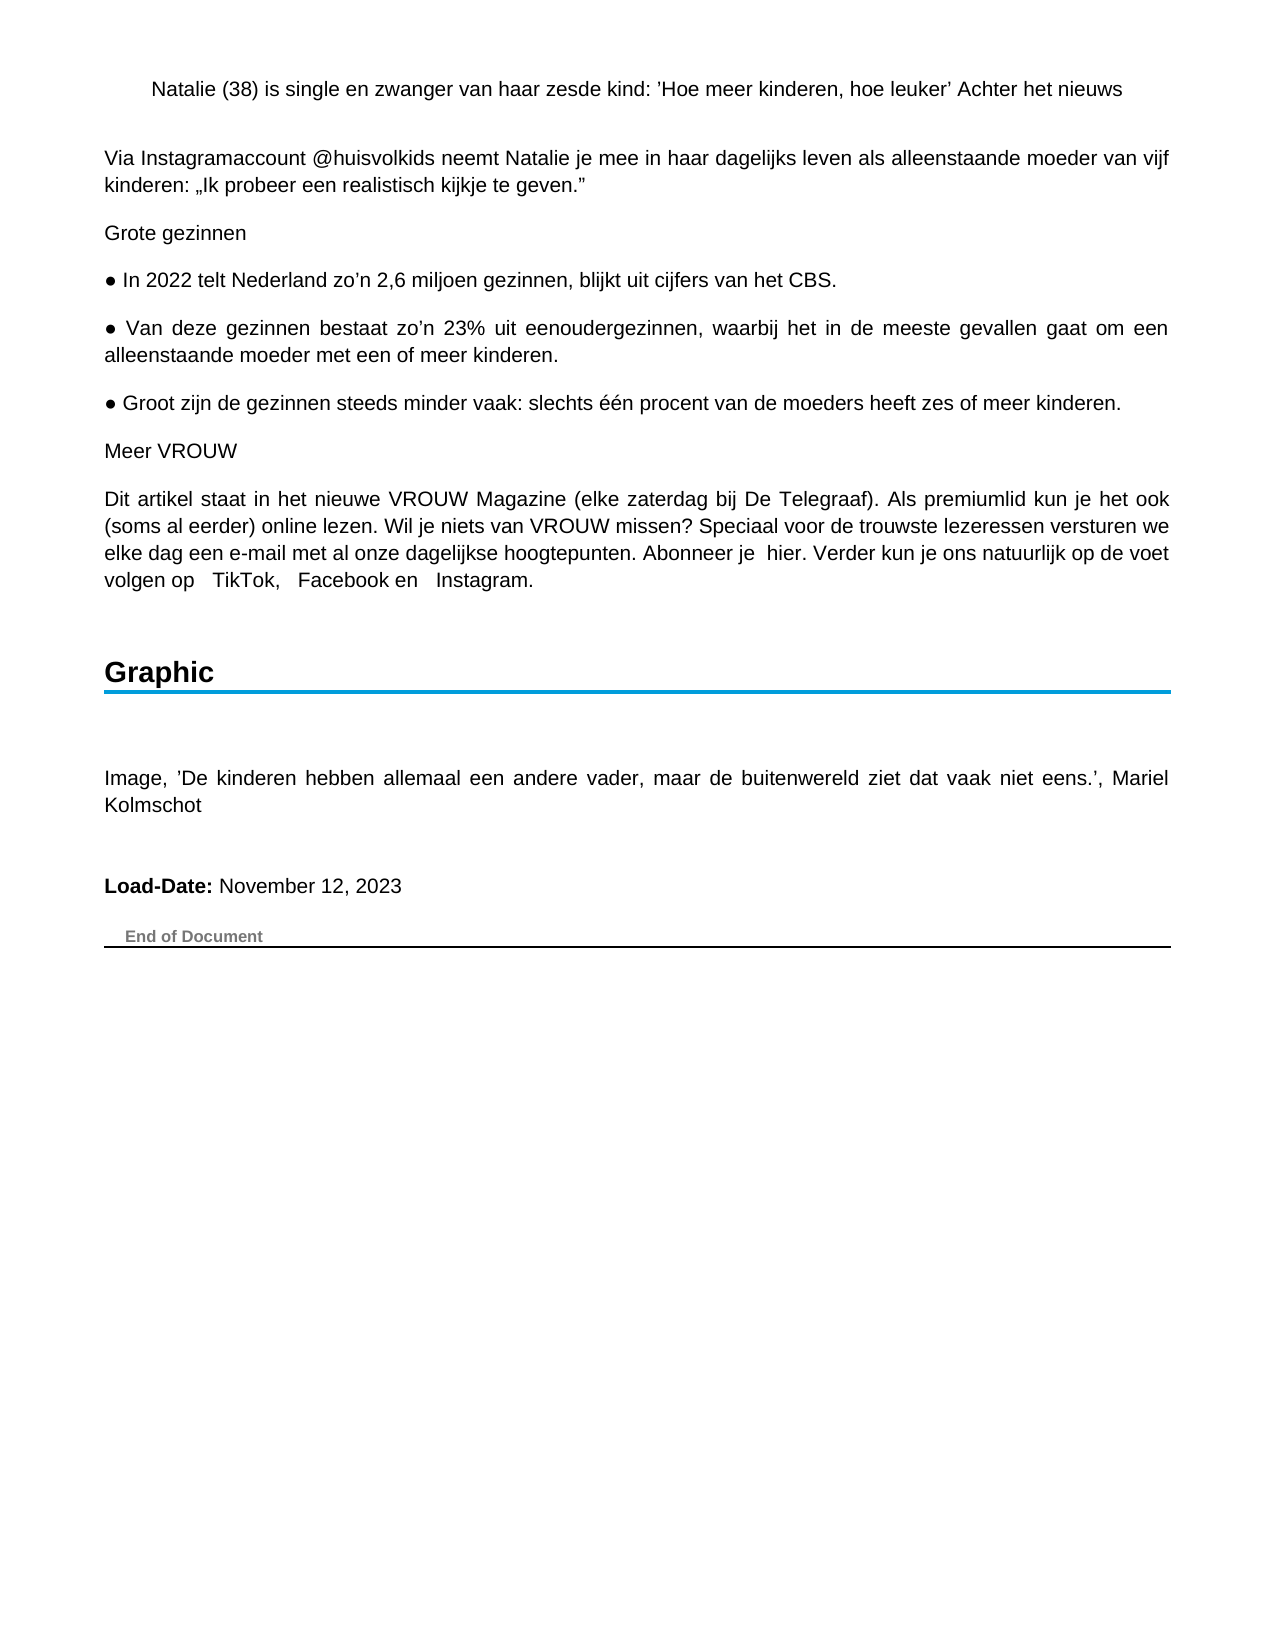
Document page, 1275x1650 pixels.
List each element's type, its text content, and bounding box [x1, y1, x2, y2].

text ● Van deze gezinnen bestaat zo’n 23% uit eenoudergezinnen, waarbij het in de meeste gevallen gaat om een alleenstaande moeder met een of meer kinderen. [104, 313, 1171, 367]
text End of Document [125, 927, 1171, 946]
text Load-Date: November 12, 2023 [104, 842, 1171, 898]
text ● Groot zijn de gezinnen steeds minder vaak: slechts één procent van de moeders heeft zes of meer kinderen. [104, 388, 1171, 415]
text Image, ’De kinderen hebben allemaal een andere vader, maar de buitenwereld ziet dat vaak niet eens.’, Mariel Kolmschot [104, 763, 1171, 817]
text Dit artikel staat in het nieuwe VROUW Magazine (elke zaterdag bij De Telegraaf). Als premiumlid kun je het ook (soms al eerder) online lezen. Wil je niets van VROUW missen? Speciaal voor de trouwste lezeressen versturen we elke dag een e-mail met al onze dagelijkse hoogtepunten. Abonneer je hier. Verder kun je ons natuurlijk op de voet volgen op TikTok, Facebook en Instagram. [104, 484, 1171, 592]
text ● In 2022 telt Nederland zo’n 2,6 miljoen gezinnen, blijkt uit cijfers van het CBS. [104, 265, 1171, 292]
text Graphic [104, 617, 1171, 688]
text Meer VROUW [104, 436, 1171, 463]
text Via Instagramaccount @huisvolkids neemt Natalie je mee in haar dagelijks leven als alleenstaande moeder van vijf kinderen: „Ik probeer een realistisch kijkje te geven.” [104, 142, 1171, 196]
text Grote gezinnen [104, 217, 1171, 244]
